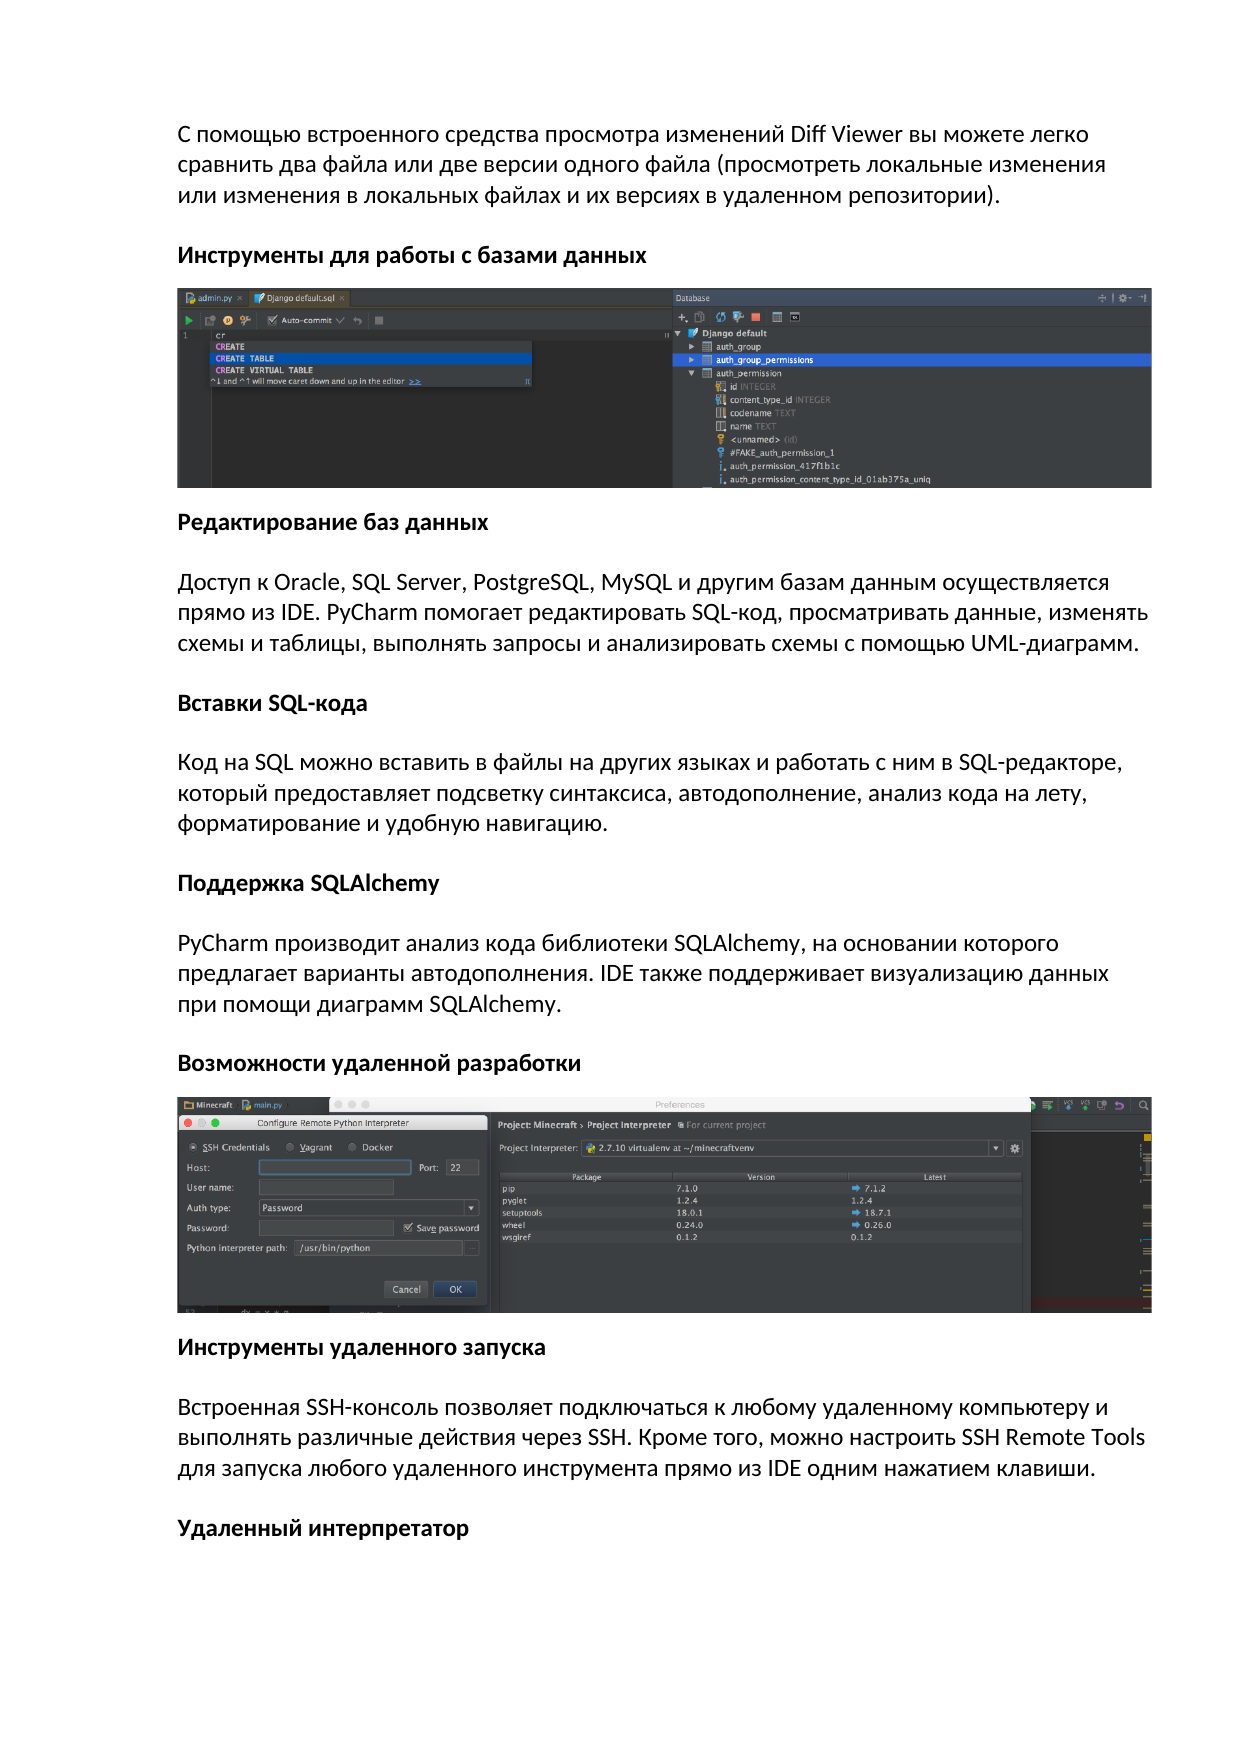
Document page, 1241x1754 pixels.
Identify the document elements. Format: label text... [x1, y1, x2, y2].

text PyCharm производит анализ кода библиотеки SQLAlchemy, на основании которого предлагает варианты автодополнения. IDE также поддерживает визуализацию данных при помощи диаграмм SQLAlchemy. [177, 927, 1152, 1018]
picture [177, 1097, 1152, 1313]
subtitle Инструменты удаленного запуска [177, 1331, 1152, 1362]
subtitle Поддержка SQLAlchemy [177, 867, 1152, 898]
text Встроенная SSH-консоль позволяет подключаться к любому удаленному компьютеру и выполнять различные действия через SSH. Кроме того, можно настроить SSH Remote Tools для запуска любого удаленного инструмента прямо из IDE одним нажатием клавиши. [177, 1391, 1152, 1482]
subtitle Удаленный интерпретатор [177, 1512, 1152, 1542]
text С помощью встроенного средства просмотра изменений Diff Viewer вы можете легко сравнить два файла или две версии одного файла (просмотреть локальные изменения или изменения в локальных файлах и их версиях в удаленном репозитории). [177, 118, 1152, 210]
text Возможности удаленной разработки [177, 1048, 1152, 1078]
text Доступ к Oracle, SQL Server, PostgreSQL, MySQL и другим базам данным осуществляется прямо из IDE. PyCharm помогает редактировать SQL-код, просматривать данные, изменять схемы и таблицы, выполнять запросы и анализировать схемы с помощью UML-диаграмм. [177, 566, 1152, 658]
picture [177, 288, 1152, 488]
subtitle Вставки SQL-кода [177, 687, 1152, 717]
subtitle Редактирование баз данных [177, 506, 1152, 537]
text Инструменты для работы с базами данных [177, 239, 1152, 269]
text Код на SQL можно вставить в файлы на других языках и работать с ним в SQL-редакторе, который предоставляет подсветку синтаксиса, автодополнение, анализ кода на лету, форматирование и удобную навигацию. [177, 746, 1152, 838]
